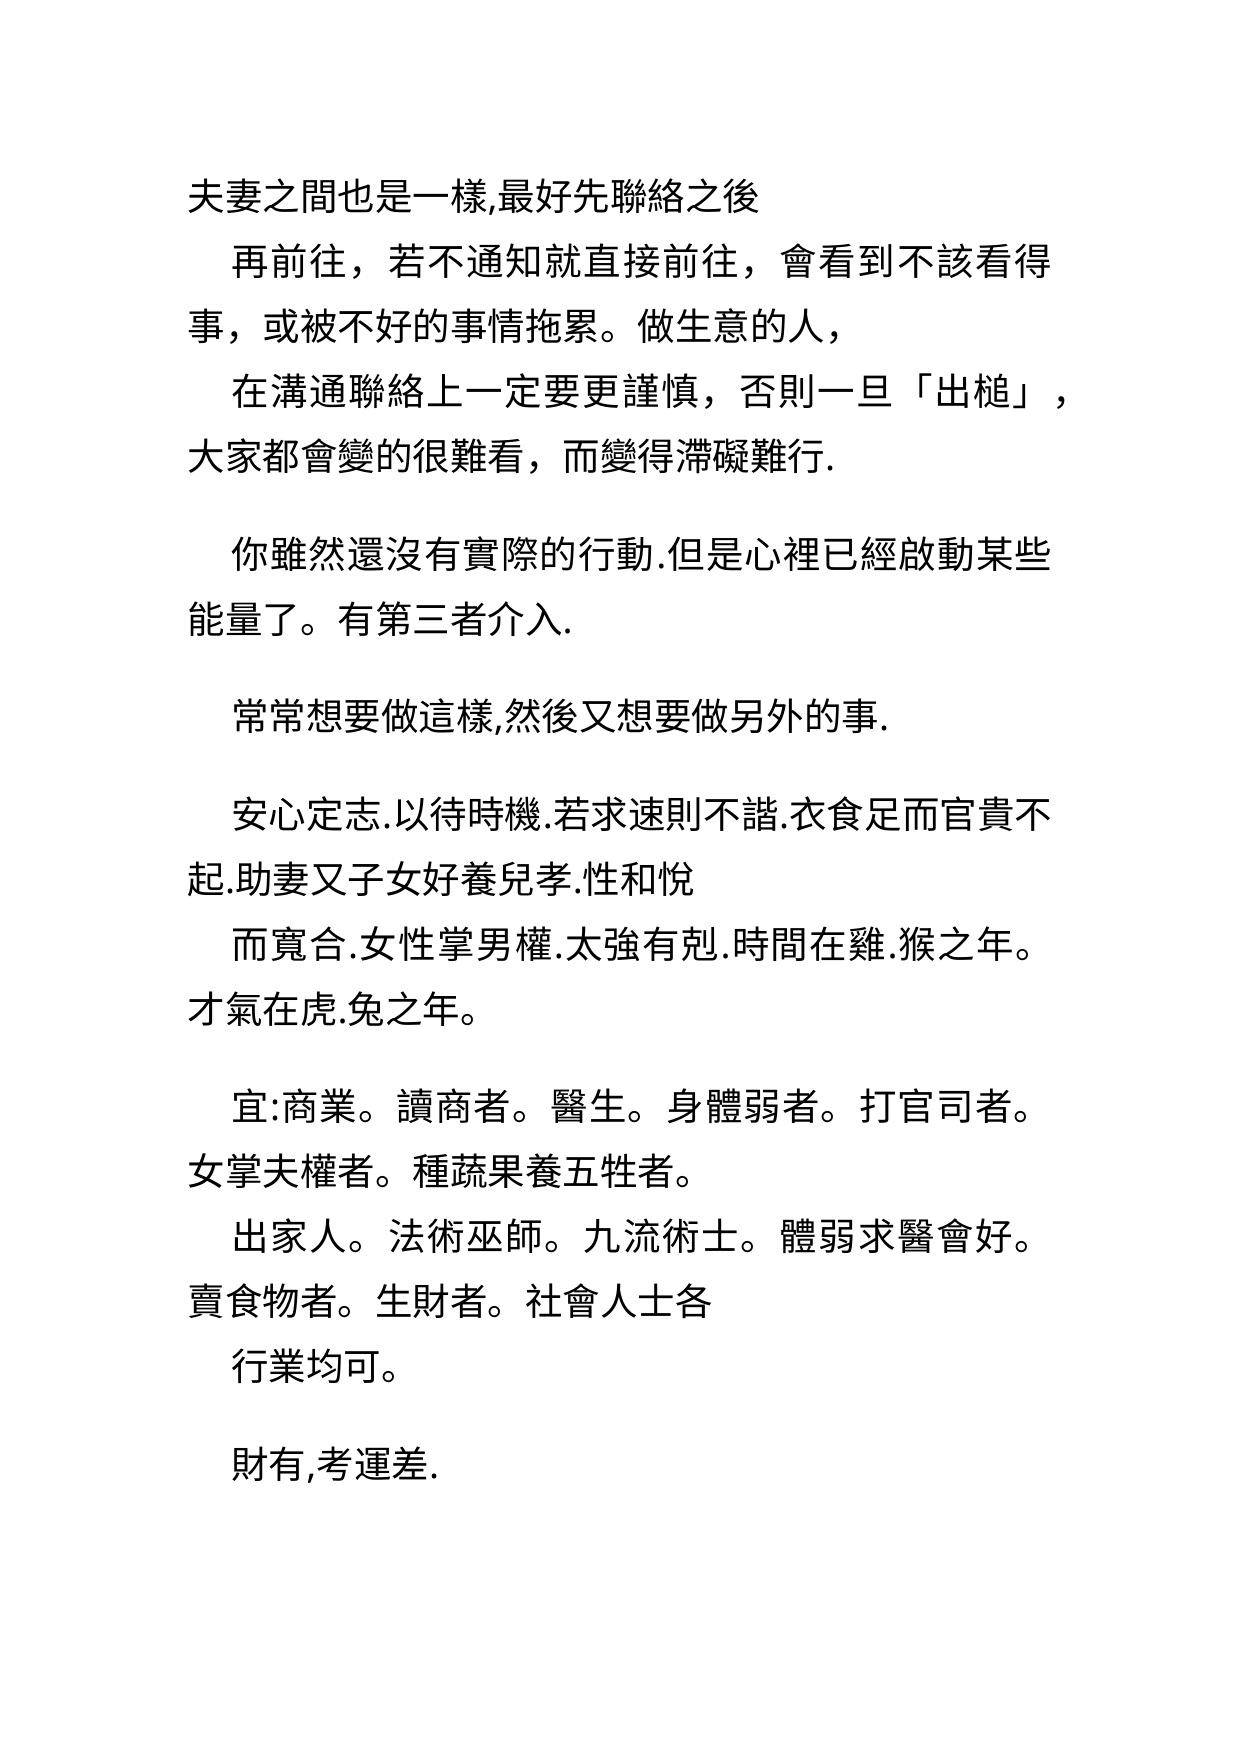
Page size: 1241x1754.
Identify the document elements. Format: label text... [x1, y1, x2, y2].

text 財有,考運差. [187, 1429, 1053, 1494]
text 常常想要做這樣,然後又想要做另外的事. [187, 682, 1053, 747]
text 在溝通聯絡上一定要更謹慎，否則一旦「出槌」，大家都會變的很難看，而變得滯礙難行. [187, 357, 1053, 487]
text 行業均可。 [187, 1332, 1053, 1397]
text 你雖然還沒有實際的行動.但是心裡已經啟動某些能量了。有第三者介入. [187, 519, 1053, 649]
text 而寬合.女性掌男權.太強有剋.時間在雞.猴之年。才氣在虎.兔之年。 [187, 909, 1053, 1039]
text 宜:商業。讀商者。醫生。身體弱者。打官司者。女掌夫權者。種蔬果養五牲者。 [187, 1072, 1053, 1202]
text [187, 162, 1053, 227]
text 再前往，若不通知就直接前往，會看到不該看得事，或被不好的事情拖累。做生意的人， [187, 227, 1053, 357]
text 出家人。法術巫師。九流術士。體弱求醫會好。賣食物者。生財者。社會人士各 [187, 1202, 1053, 1332]
text 安心定志.以待時機.若求速則不諧.衣食足而官貴不起.助妻又子女好養兒孝.性和悅 [187, 779, 1053, 909]
